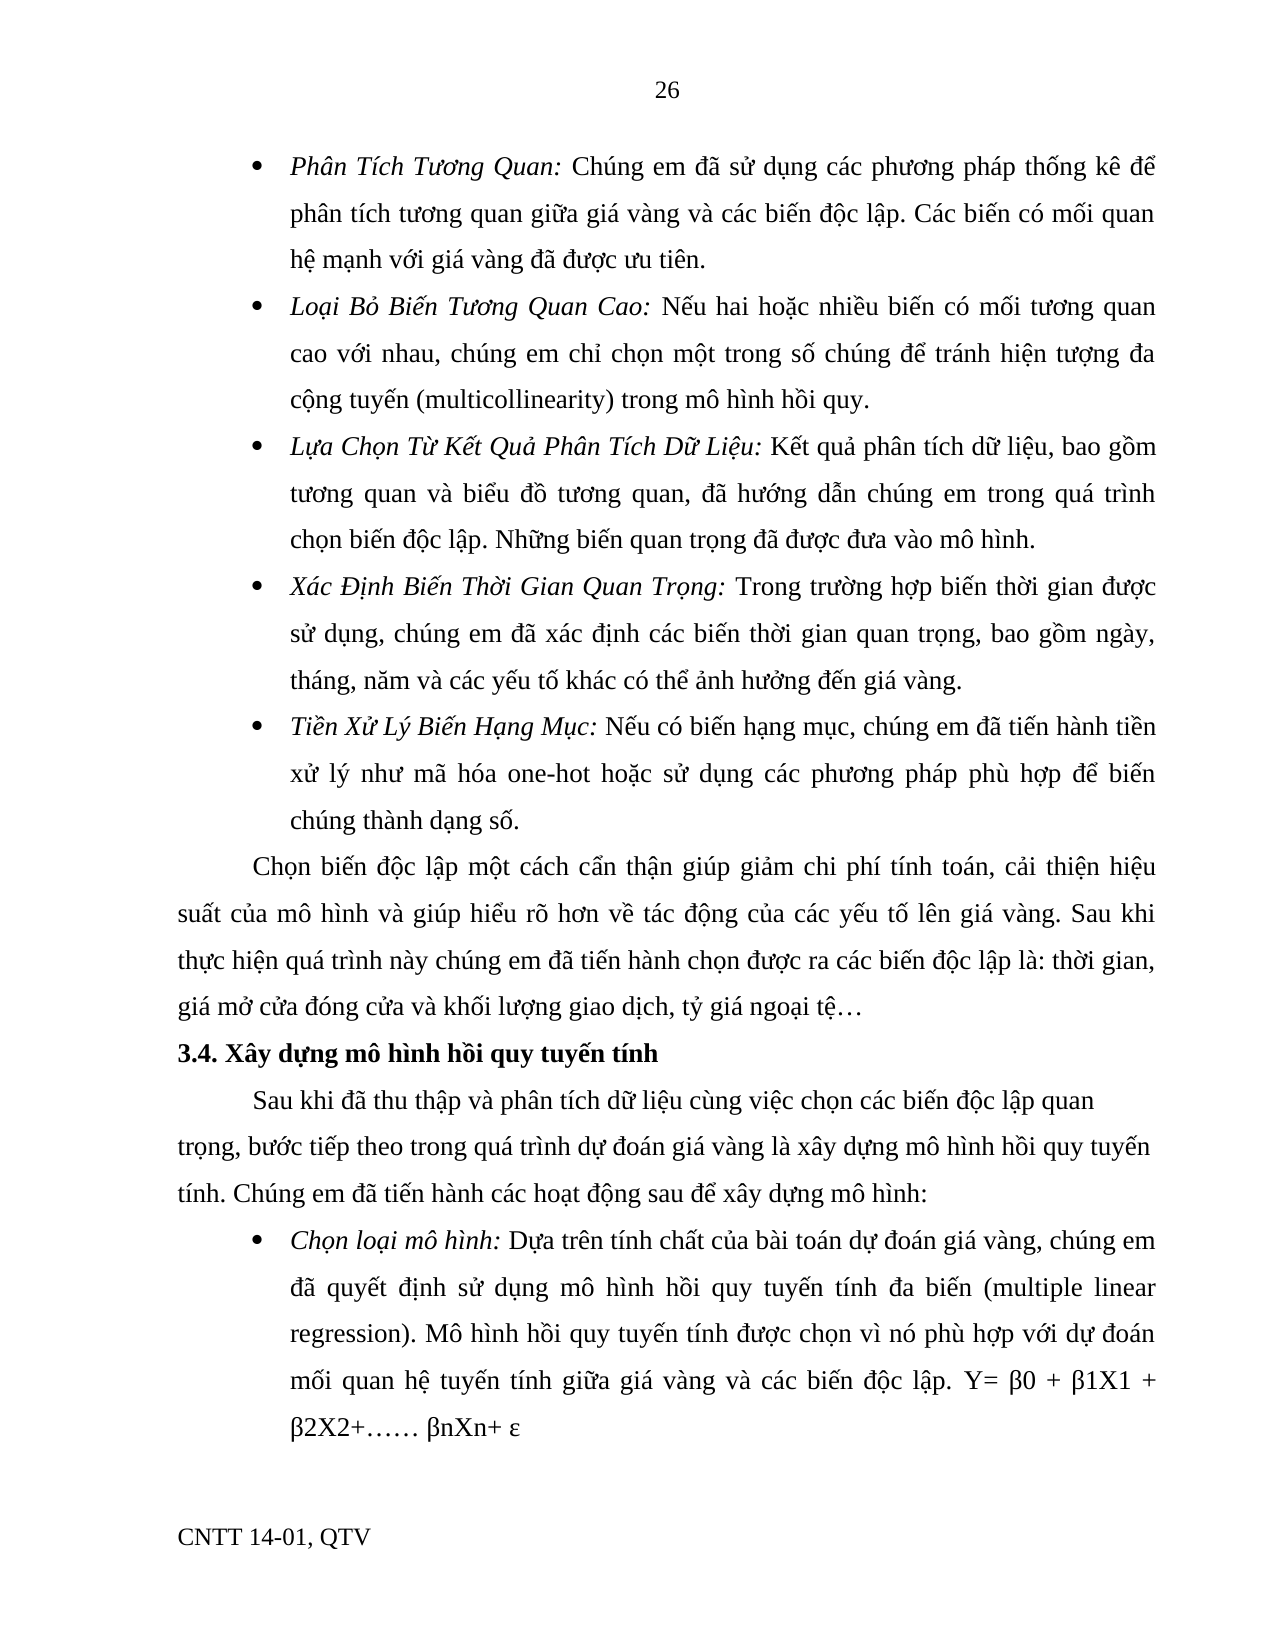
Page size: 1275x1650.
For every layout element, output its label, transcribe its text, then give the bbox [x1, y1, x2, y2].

list Xác Định Biến Thời Gian Quan Trọng: Trong trường hợp biến thời gian được sử dụng, chúng em đã xác định các biến thời gian quan trọng, bao gồm ngày, tháng, năm và các yếu tố khác có thể ảnh hưởng đến giá vàng. [252, 570, 1157, 695]
list Loại Bỏ Biến Tương Quan Cao: Nếu hai hoặc nhiều biến có mối tương quan cao với nhau, chúng em chỉ chọn một trong số chúng để tránh hiện tượng đa cộng tuyến (multicollinearity) trong mô hình hồi quy. [252, 290, 1157, 415]
text Sau khi đã thu thập và phân tích dữ liệu cùng việc chọn các biến độc lập quan trọng, bước tiếp theo trong quá trình dự đoán giá vàng là xây dựng mô hình hồi quy tuyến tính. Chúng em đã tiến hành các hoạt động sau để xây dựng mô hình: [177, 1084, 1157, 1208]
list Lựa Chọn Từ Kết Quả Phân Tích Dữ Liệu: Kết quả phân tích dữ liệu, bao gồm tương quan và biểu đồ tương quan, đã hướng dẫn chúng em trong quá trình chọn biến độc lập. Những biến quan trọng đã được đưa vào mô hình. [252, 430, 1157, 555]
list Tiền Xử Lý Biến Hạng Mục: Nếu có biến hạng mục, chúng em đã tiến hành tiền xử lý như mã hóa one-hot hoặc sử dụng các phương pháp phù hợp để biến chúng thành dạng số. [252, 710, 1157, 835]
list Phân Tích Tương Quan: Chúng em đã sử dụng các phương pháp thống kê để phân tích tương quan giữa giá vàng và các biến độc lập. Các biến có mối quan hệ mạnh với giá vàng đã được ưu tiên. [252, 150, 1157, 274]
text Chọn biến độc lập một cách cẩn thận giúp giảm chi phí tính toán, cải thiện hiệu suất của mô hình và giúp hiểu rõ hơn về tác động của các yếu tố lên giá vàng. Sau khi thực hiện quá trình này chúng em đã tiến hành chọn được ra các biến độc lập là: thời gian, giá mở cửa đóng cửa và khối lượng giao dịch, tỷ giá ngoại tệ… [177, 851, 1157, 1022]
text 3.4. Xây dựng mô hình hồi quy tuyến tính [177, 1037, 1157, 1068]
list Chọn loại mô hình: Dựa trên tính chất của bài toán dự đoán giá vàng, chúng em đã quyết định sử dụng mô hình hồi quy tuyến tính đa biến (multiple linear regression). Mô hình hồi quy tuyến tính được chọn vì nó phù hợp với dự đoán mối quan hệ tuyến tính giữa giá vàng và các biến độc lập. Y= β0 + β1X1 + β2X2+…… βnXn+ ε [252, 1224, 1157, 1442]
